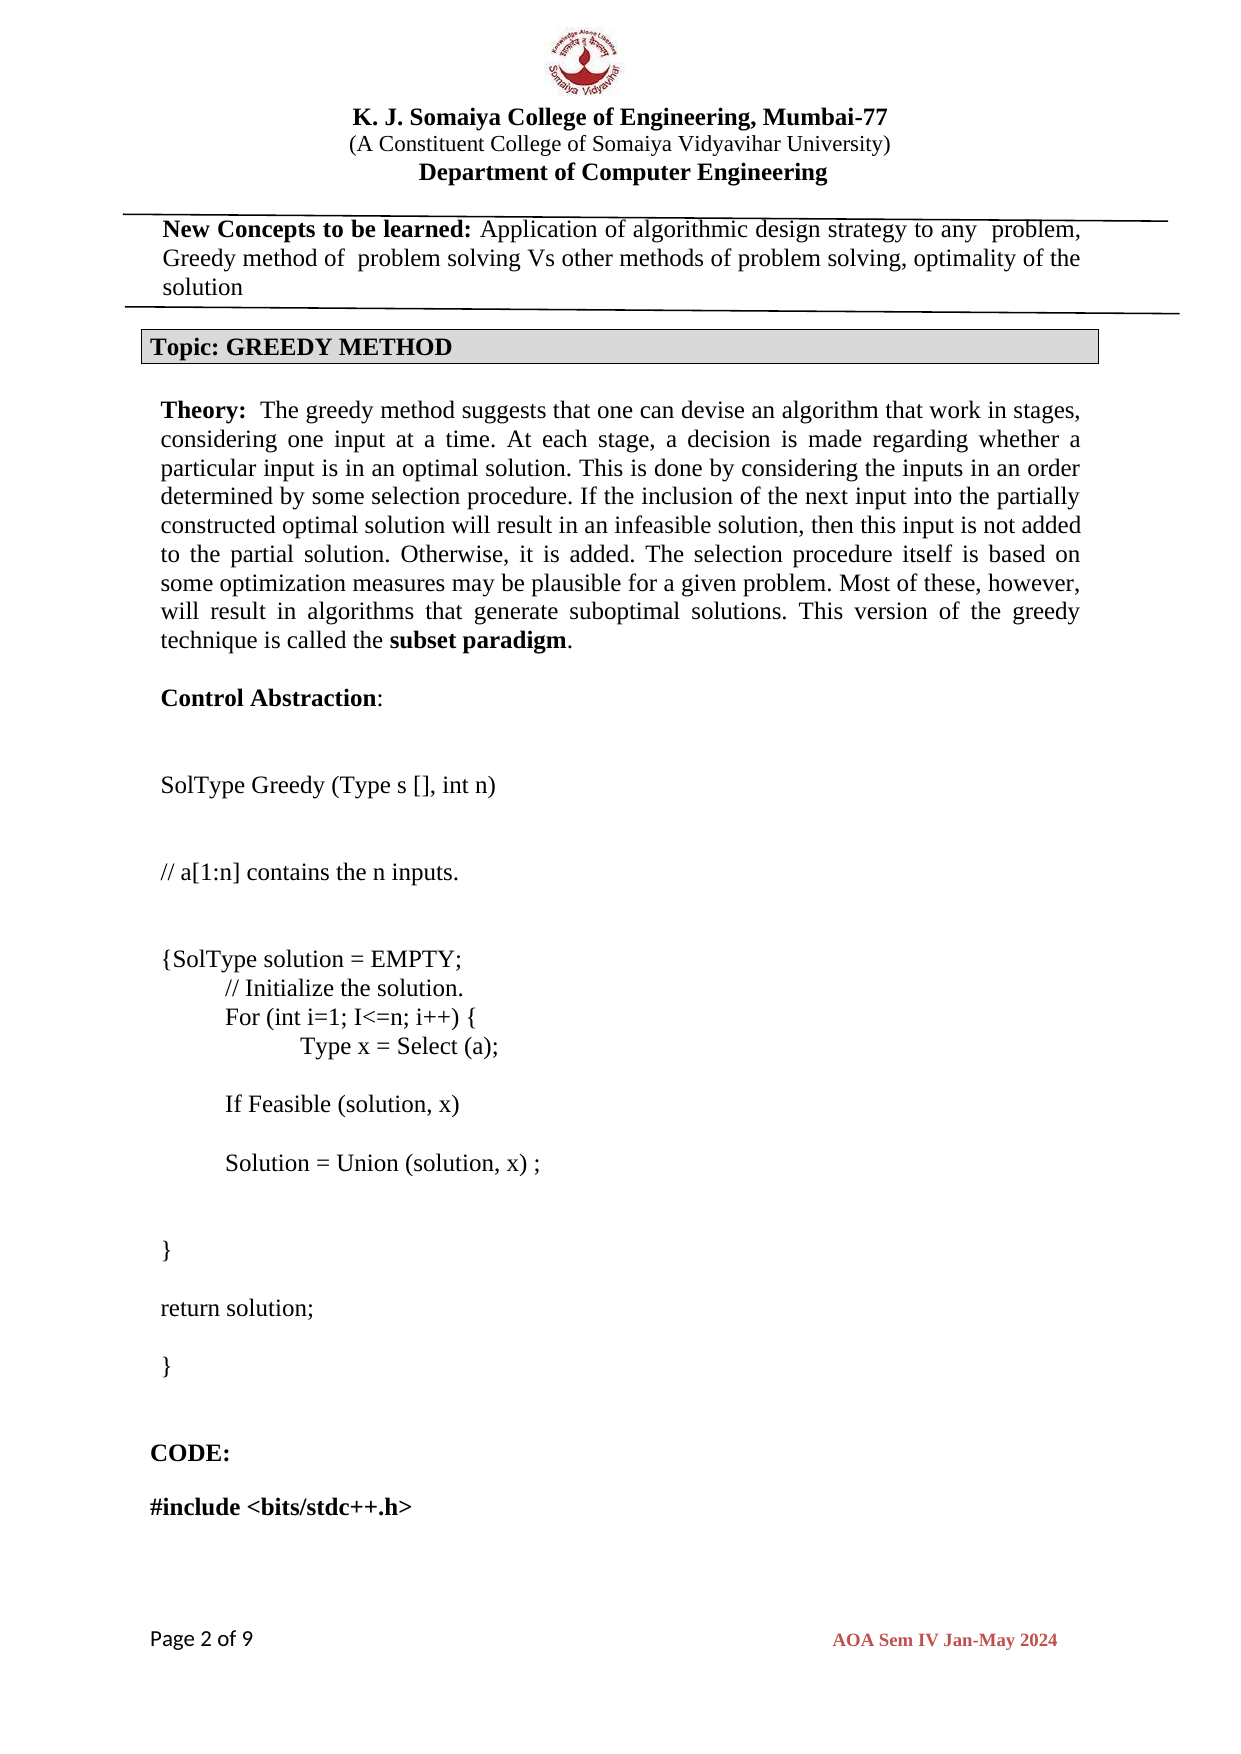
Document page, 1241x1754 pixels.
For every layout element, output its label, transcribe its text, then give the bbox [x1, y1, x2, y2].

text // a[1:n] contains the n inputs. [160, 857, 1093, 886]
text {SolType solution = EMPTY; [160, 944, 1093, 973]
text New Concepts to be learned: Application of algorithmic design strategy to any problem, Greedy method of problem solving Vs other methods of problem solving, optimality of the solution [162, 216, 1082, 301]
text SolType Greedy (Type s [], int n) [160, 770, 1093, 799]
picture [543, 27, 626, 97]
text CODE: [150, 1438, 1090, 1466]
text #include <bits/stdc++.h> [150, 1492, 1090, 1520]
text // Initialize the solution. [160, 973, 1093, 1002]
text If Feasible (solution, x) [225, 1089, 1093, 1118]
text Theory: The greedy method suggests that one can devise an algorithm that work in stages, considering one input at a time. At each stage, a decision is made regarding whether a particular input is in an optimal solution. This is done by considering the inputs in an order determined by some selection procedure. If the inclusion of the next input into the partially constructed optimal solution will result in an infeasible solution, then this input is not added to the partial solution. Otherwise, it is added. The selection procedure itself is based on some optimization measures may be plausible for a given problem. Most of these, however, will result in algorithms that generate suboptimal solutions. This version of the greedy technique is called the subset paradigm. [160, 395, 1082, 654]
text Solution = Union (solution, x) ; [150, 1148, 1093, 1177]
text Control Abstraction: [160, 683, 1093, 712]
text return solution; [160, 1293, 1093, 1322]
text For (int i=1; I<=n; i++) { [160, 1002, 1093, 1030]
text Topic: GREEDY METHOD [142, 330, 1098, 363]
text } [160, 1235, 1093, 1263]
text Type x = Select (a); [235, 1031, 1093, 1060]
